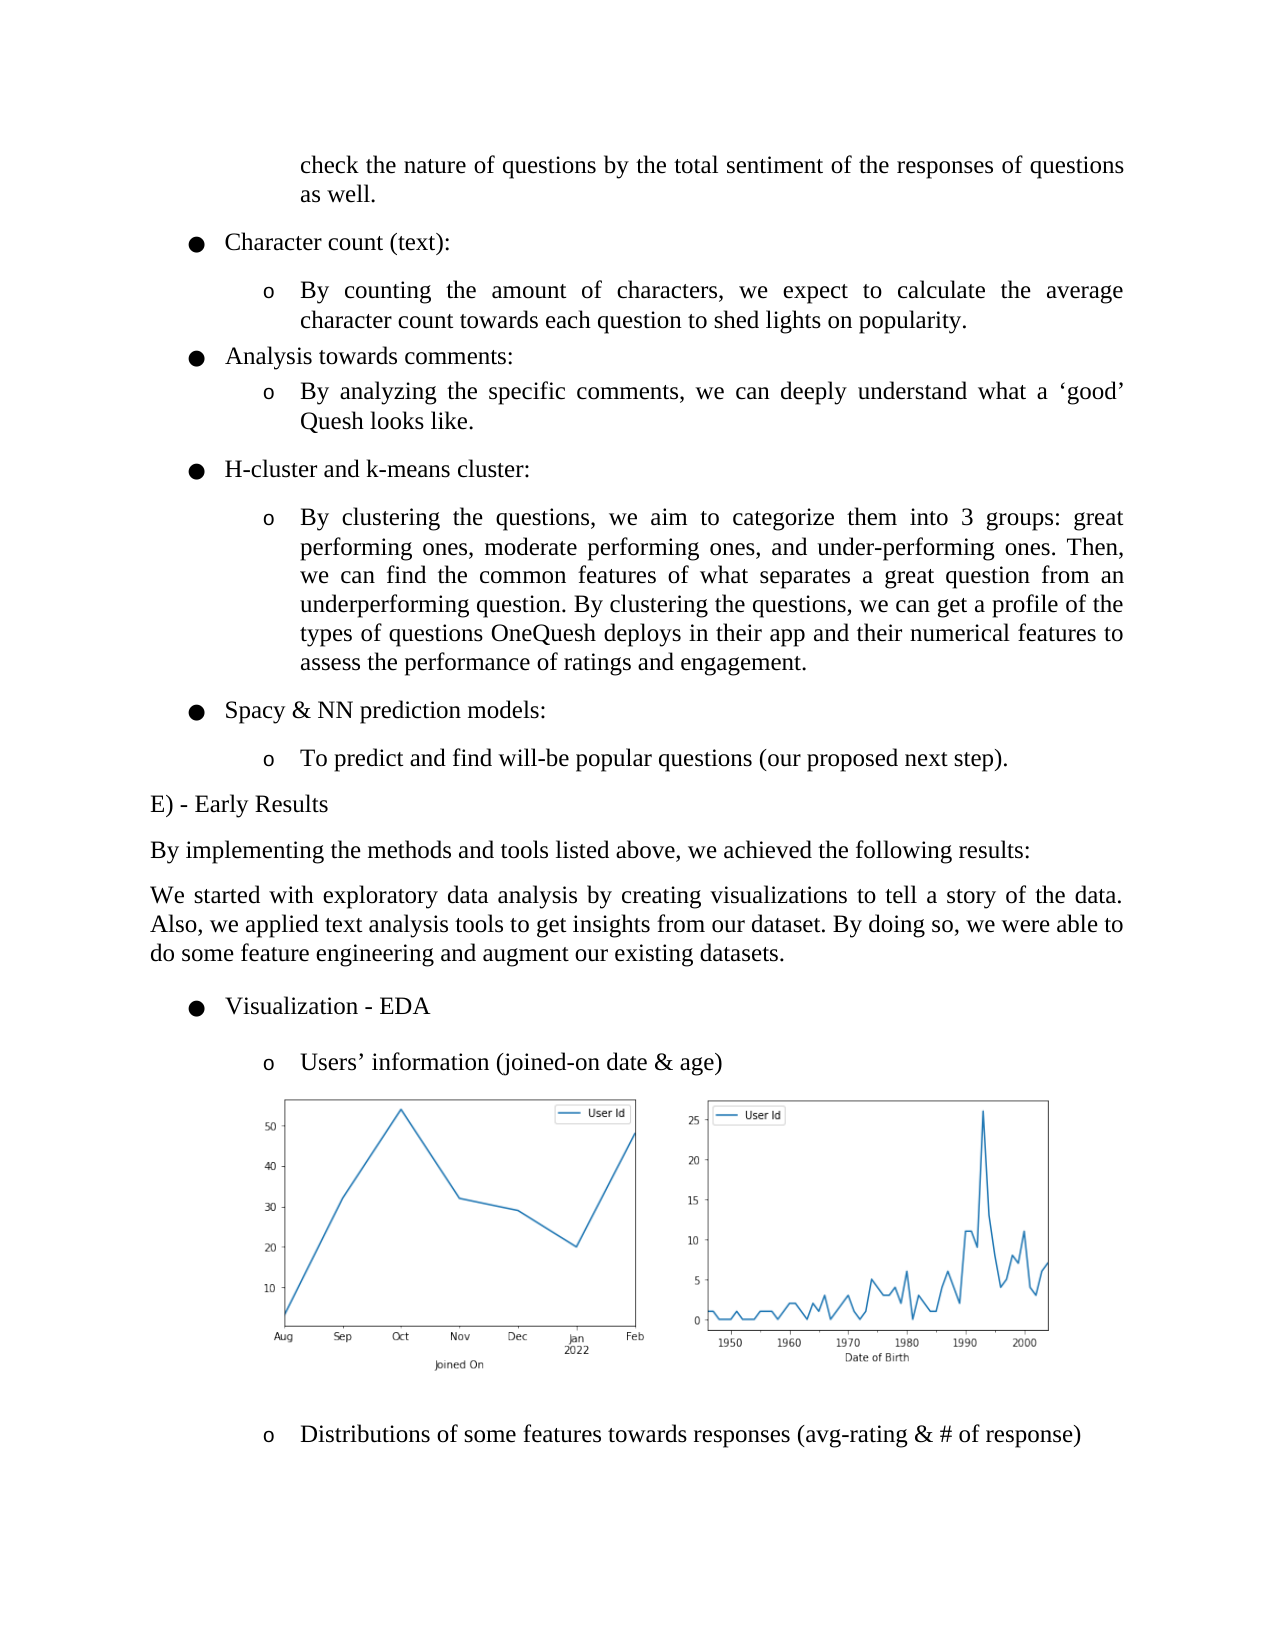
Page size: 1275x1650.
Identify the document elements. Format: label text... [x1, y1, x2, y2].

list Spacy & NN prediction models: [187, 688, 1125, 731]
list Visualization - EDA [187, 983, 1125, 1026]
list Users’ information (joined-on date & age) [262, 1047, 1125, 1077]
text We started with exploratory data analysis by creating visualizations to tell a story of the data. Also, we applied text analysis tools to get insights from our dataset. By doing so, we were able to do some feature engineering and augment our existing datasets. [150, 880, 1125, 967]
picture [680, 1094, 1054, 1370]
list To predict and find will-be popular questions (our proposed next step). [262, 743, 1125, 773]
list Character count (text): [187, 220, 1125, 263]
list H-cluster and k-means cluster: [187, 447, 1125, 490]
picture [256, 1092, 650, 1378]
list Analysis towards comments: [187, 333, 1125, 376]
list Distributions of some features towards responses (avg-rating & # of response) [262, 1419, 1125, 1449]
text E) - Early Results [150, 789, 1125, 818]
list By analyzing the specific comments, we can deeply understand what a ‘good’ Quesh looks like. [262, 376, 1125, 434]
list By counting the amount of characters, we expect to calculate the average character count towards each question to shed lights on popularity. [262, 275, 1125, 333]
text By implementing the methods and tools listed above, we achieved the following results: [150, 835, 1125, 864]
list By clustering the questions, we aim to categorize them into 3 groups: great performing ones, moderate performing ones, and under-performing ones. Then, we can find the common features of what separates a great question from an underperforming question. By clustering the questions, we can get a profile of the types of questions OneQuesh deploys in their app and their numerical features to assess the performance of ratings and engagement. [262, 502, 1125, 676]
